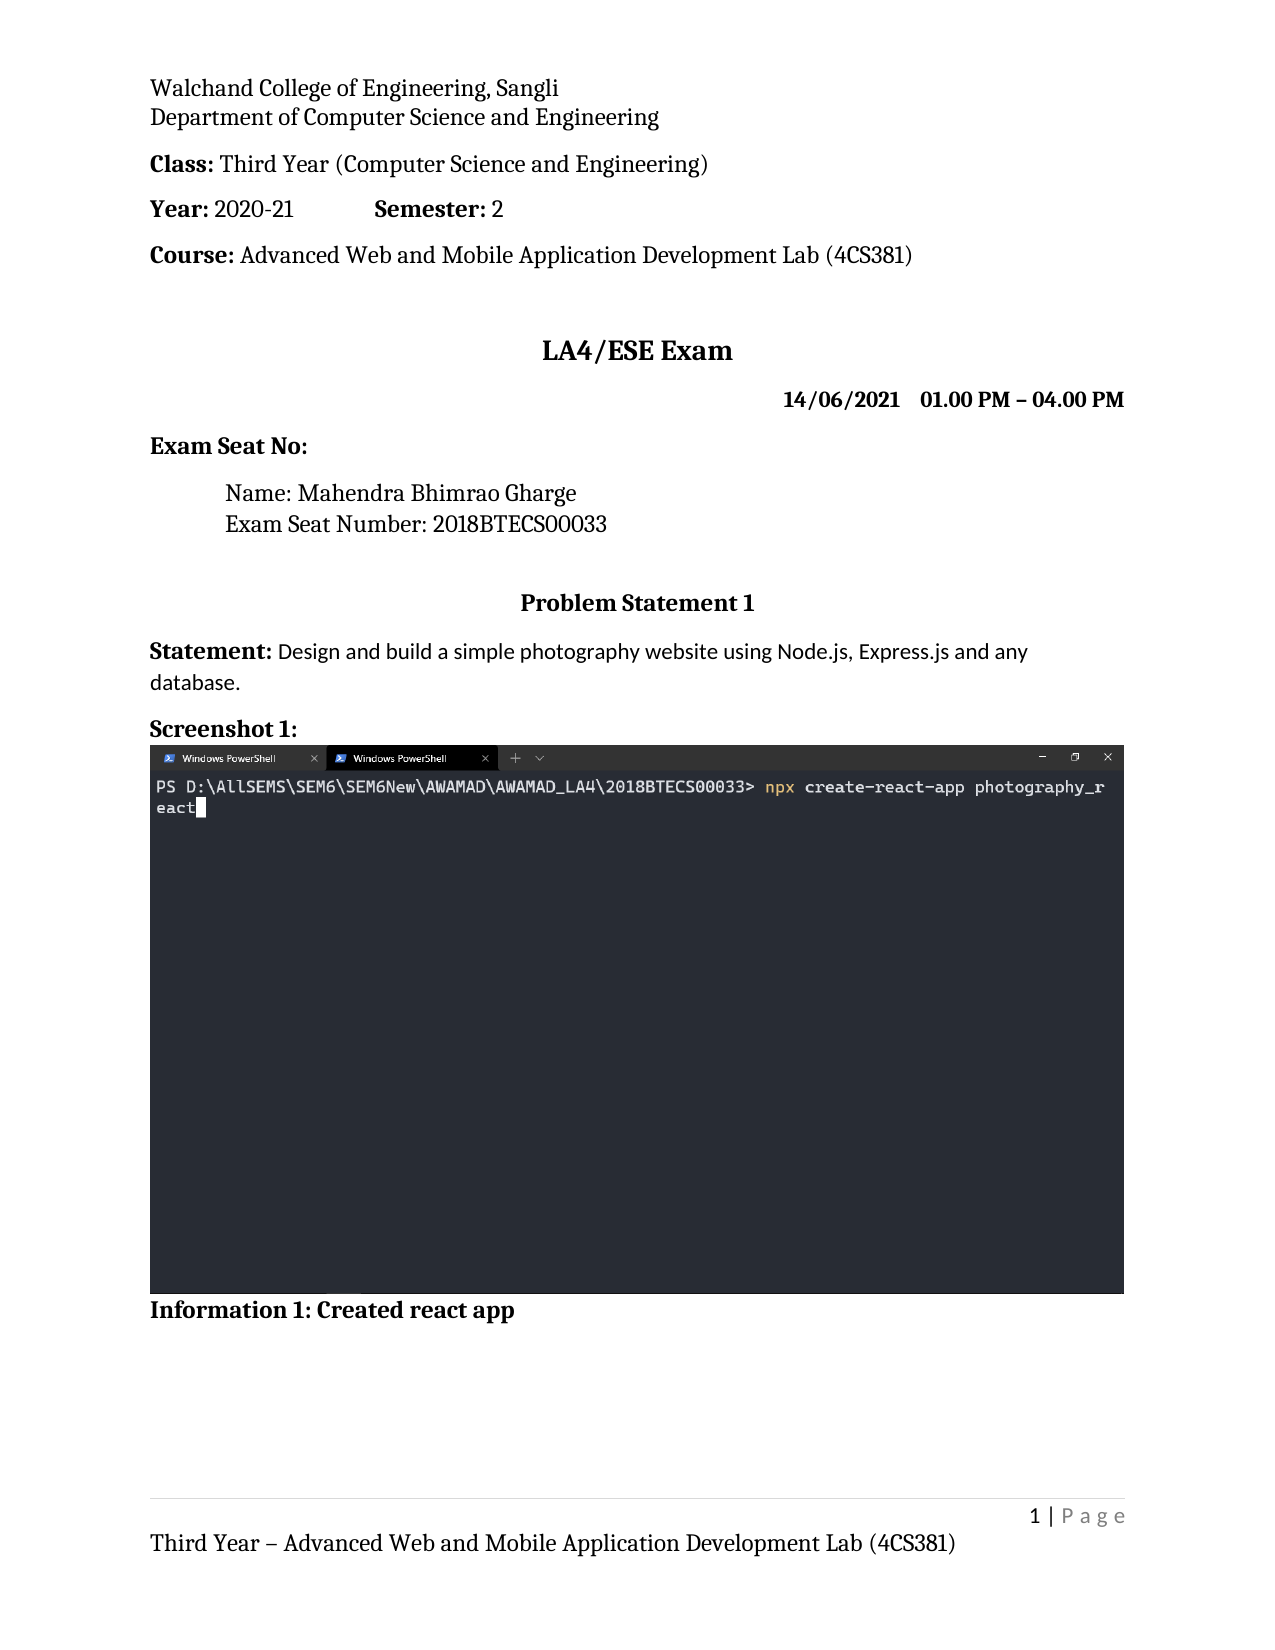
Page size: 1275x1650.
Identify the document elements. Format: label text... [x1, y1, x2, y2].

list Exam Seat Number: 2018BTECS00033 [225, 510, 1125, 539]
text Course: Advanced Web and Mobile Application Development Lab (4CS381) [150, 241, 1125, 269]
text Screenshot 1: [150, 714, 1125, 743]
text Year: 2020-21 Semester: 2 [150, 195, 1125, 224]
text Information 1: Created react app [150, 1296, 1125, 1324]
text 14/06/2021 01.00 PM – 04.00 PM [150, 386, 1125, 413]
text Exam Seat No: [150, 432, 1125, 460]
picture [150, 745, 1124, 1294]
list Name: Mahendra Bhimrao Gharge [225, 479, 1125, 508]
text LA4/ESE Exam [150, 334, 1125, 367]
text Statement: Design and build a simple photography website using Node.js, Express.js and any database. [150, 637, 1125, 696]
text Class: Third Year (Computer Science and Engineering) [150, 150, 1125, 179]
text Problem Statement 1 [150, 589, 1125, 618]
